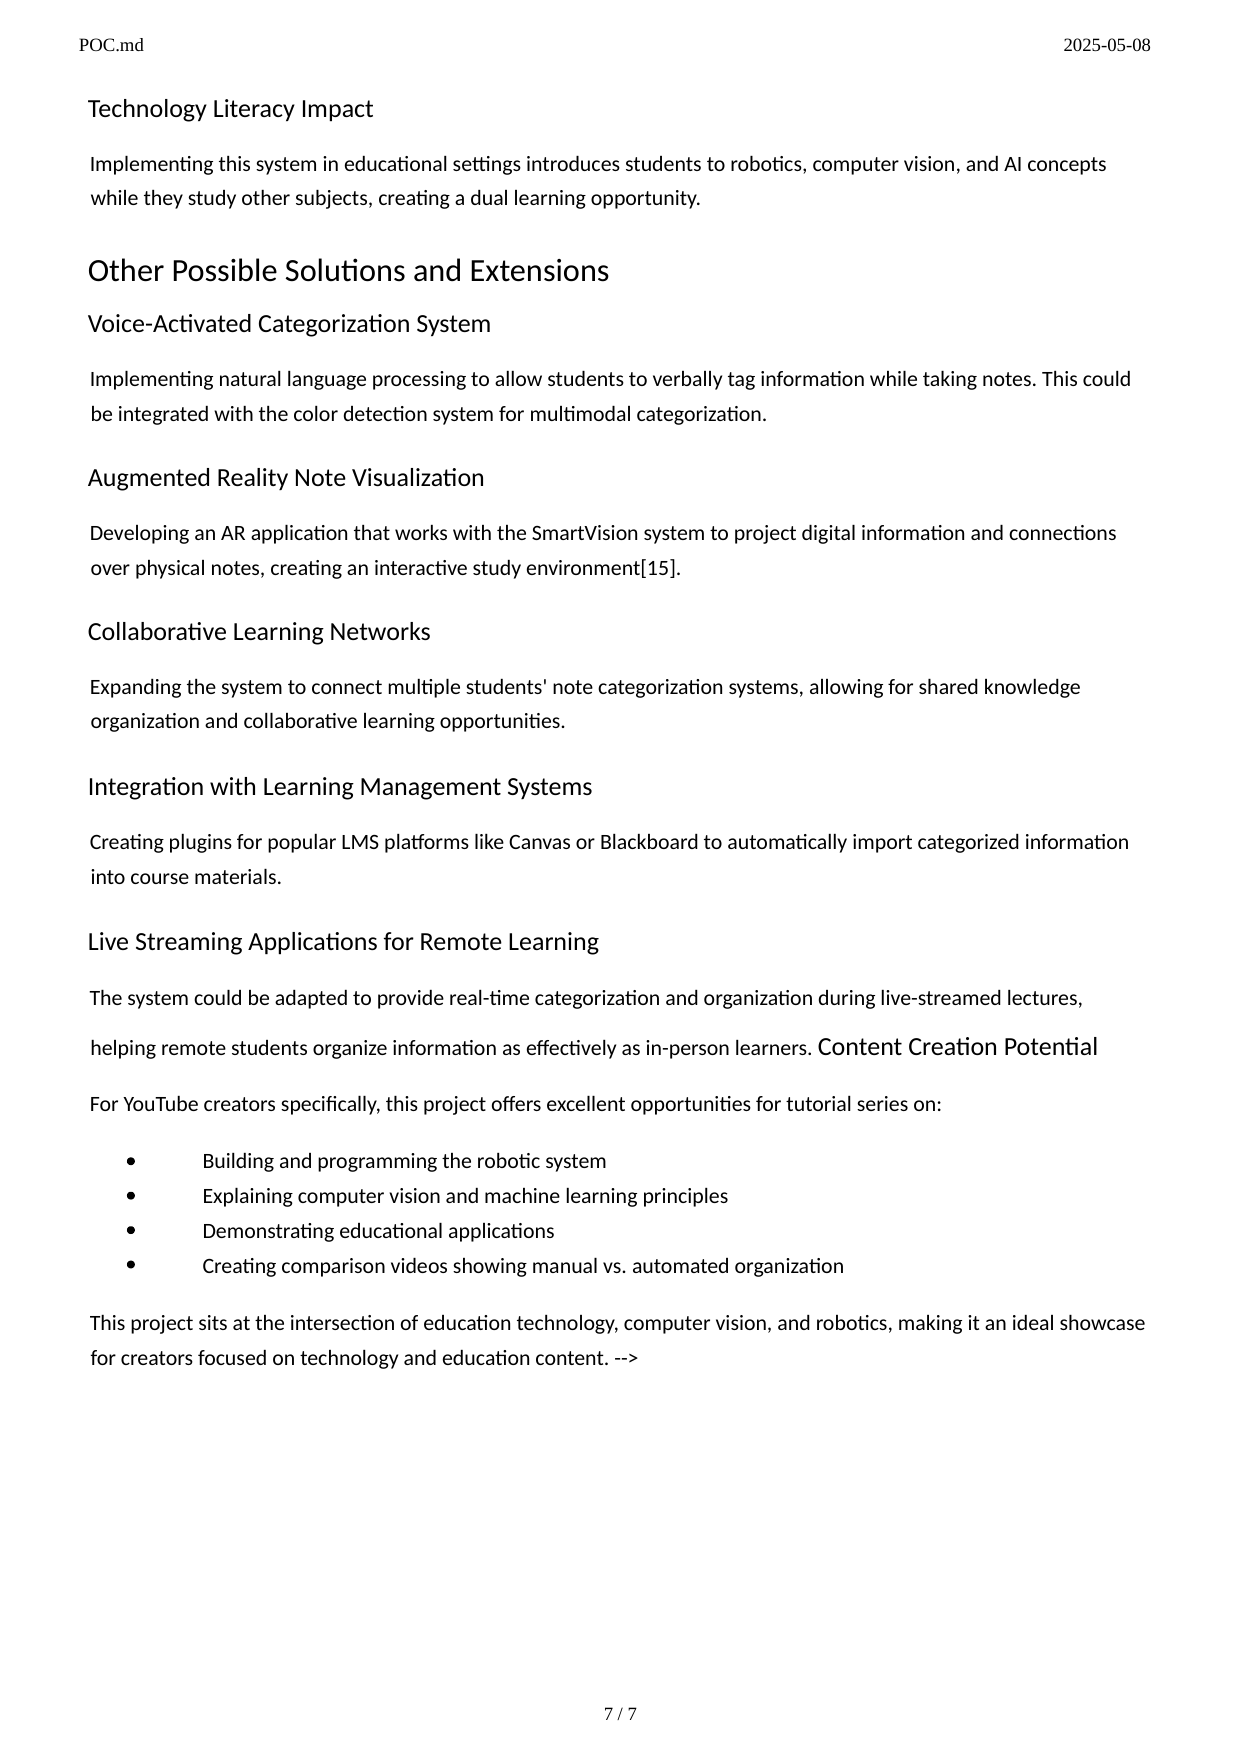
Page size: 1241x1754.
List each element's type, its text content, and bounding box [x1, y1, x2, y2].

subtitle Integration with Learning Management Systems [88, 770, 1152, 802]
text Implementing this system in educational settings introduces students to robotics, computer vision, and AI concepts while they study other subjects, creating a dual learning opportunity. [89, 150, 1149, 211]
text Creating comparison videos showing manual vs. automated organization [138, 1252, 1149, 1279]
subtitle Collaborative Learning Networks [88, 615, 1152, 647]
text The system could be adapted to provide real-time categorization and organization during live-streamed lectures, helping remote students organize information as effectively as in-person learners. Content Creation Potential [89, 984, 1108, 1062]
text Building and programming the robotic system [138, 1147, 1149, 1174]
text Implementing natural language processing to allow students to verbally tag information while taking notes. This could be integrated with the color detection system for multimodal categorization. [89, 366, 1149, 427]
text Explaining computer vision and machine learning principles [138, 1182, 1149, 1209]
subtitle Live Streaming Applications for Remote Learning [88, 925, 1152, 957]
text This project sits at the intersection of education technology, computer vision, and robotics, making it an ideal showcase for creators focused on technology and education content. --> [89, 1309, 1149, 1371]
subtitle Technology Literacy Impact [88, 92, 1152, 123]
text Developing an AR application that works with the SmartVision system to project digital information and connections over physical notes, creating an interactive study environment[15]. [89, 519, 1149, 581]
text Expanding the system to connect multiple students' note categorization systems, allowing for shared knowledge organization and collaborative learning opportunities. [89, 673, 1149, 734]
text For YouTube creators specifically, this project offers excellent opportunities for tutorial series on: [89, 1090, 1149, 1117]
text Creating plugins for popular LMS platforms like Canvas or Blackboard to automatically import categorized information into course materials. [89, 828, 1149, 890]
text Demonstrating educational applications [138, 1217, 1149, 1244]
subtitle Voice-Activated Categorization System [88, 307, 1152, 339]
subtitle Other Possible Solutions and Extensions [88, 250, 1152, 289]
subtitle Augmented Reality Note Visualization [88, 461, 1152, 493]
